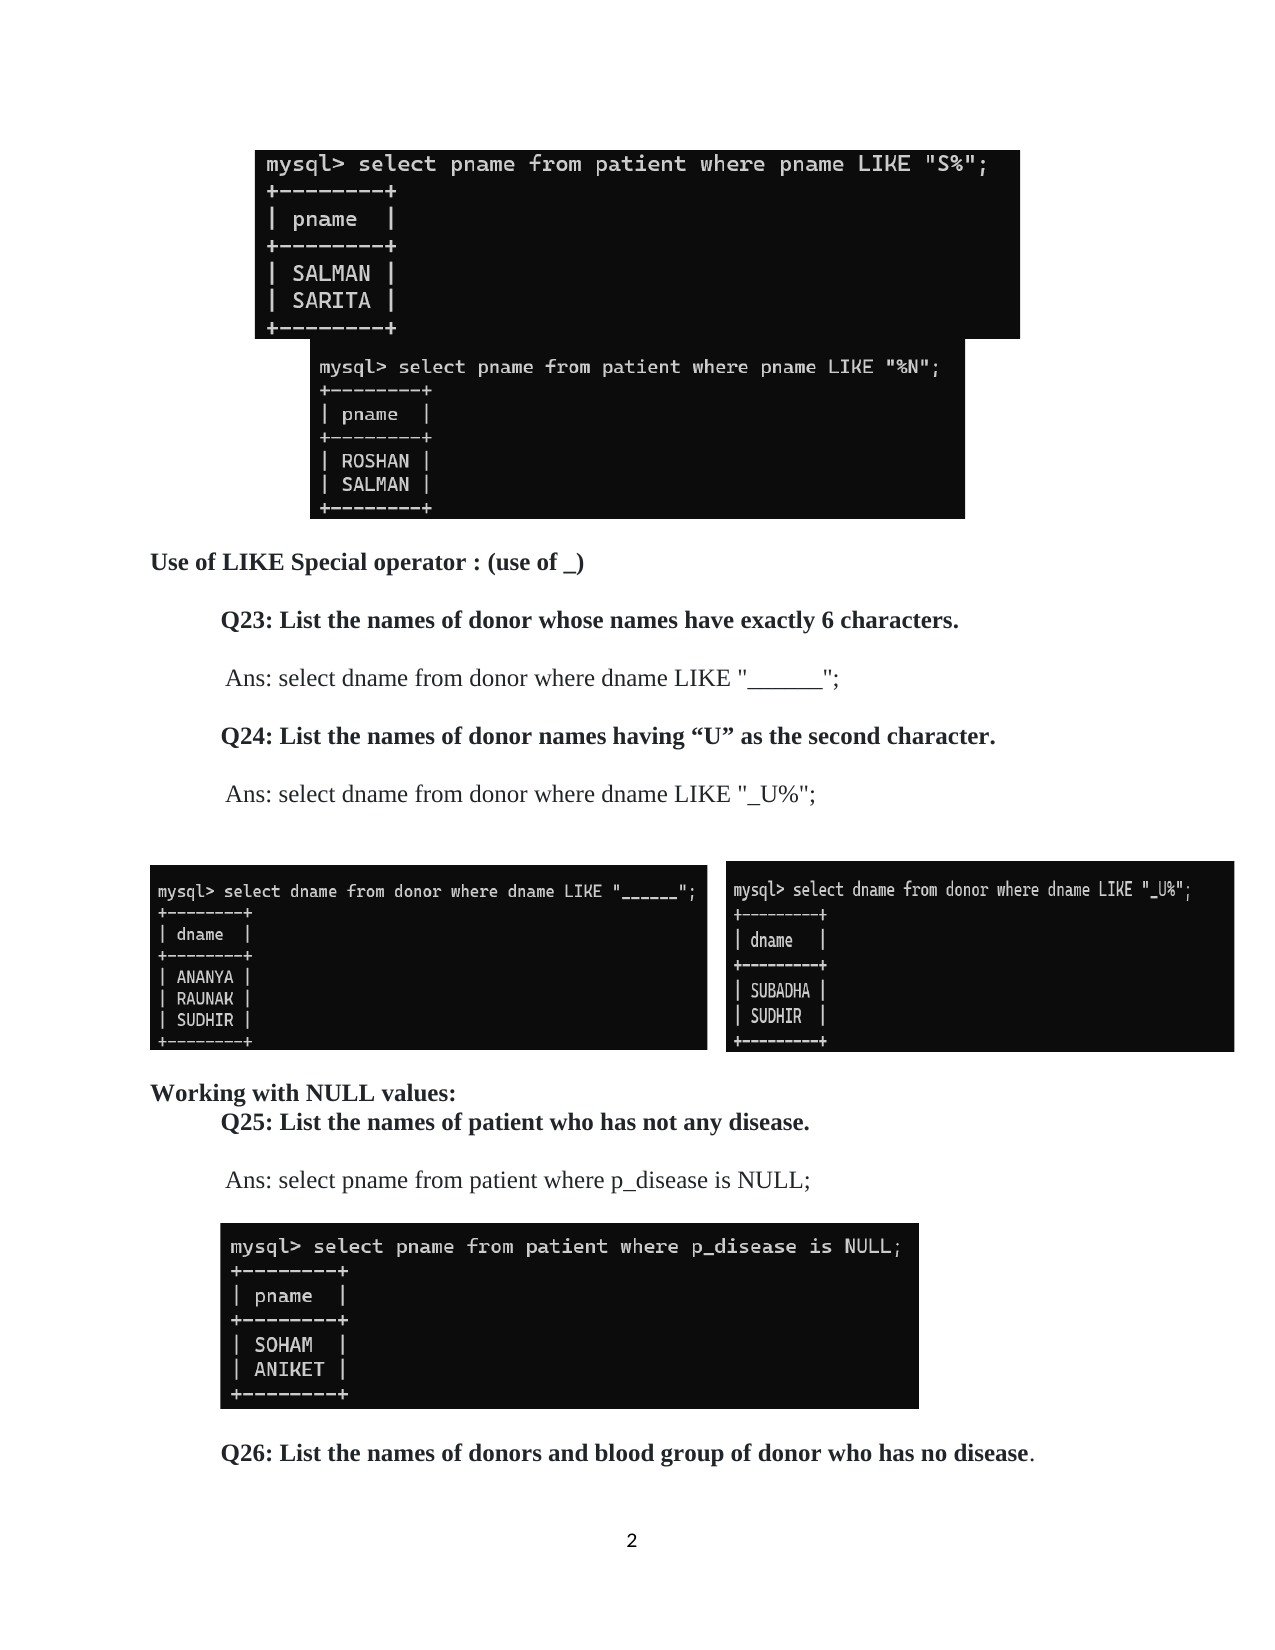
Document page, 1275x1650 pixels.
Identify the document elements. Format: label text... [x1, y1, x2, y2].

picture [150, 865, 708, 1050]
text Ans: select dname from donor where dname LIKE "______"; [220, 663, 1125, 692]
picture [220, 1223, 919, 1409]
text Q23: List the names of donor whose names have exactly 6 characters. [220, 605, 1125, 634]
picture [726, 861, 1235, 1052]
text Q25: List the names of patient who has not any disease. [220, 1107, 1125, 1136]
text Q26: List the names of donors and blood group of donor who has no disease. [220, 1438, 1125, 1466]
text Q24: List the names of donor names having “U” as the second character. [220, 721, 1125, 749]
text Working with NULL values: [150, 1078, 1125, 1107]
text Ans: select pname from patient where p_disease is NULL; [220, 1165, 1125, 1194]
text Ans: select dname from donor where dname LIKE "_U%"; [220, 779, 1125, 807]
text Use of LIKE Special operator : (use of _) [150, 547, 1125, 576]
picture [254, 150, 1021, 519]
